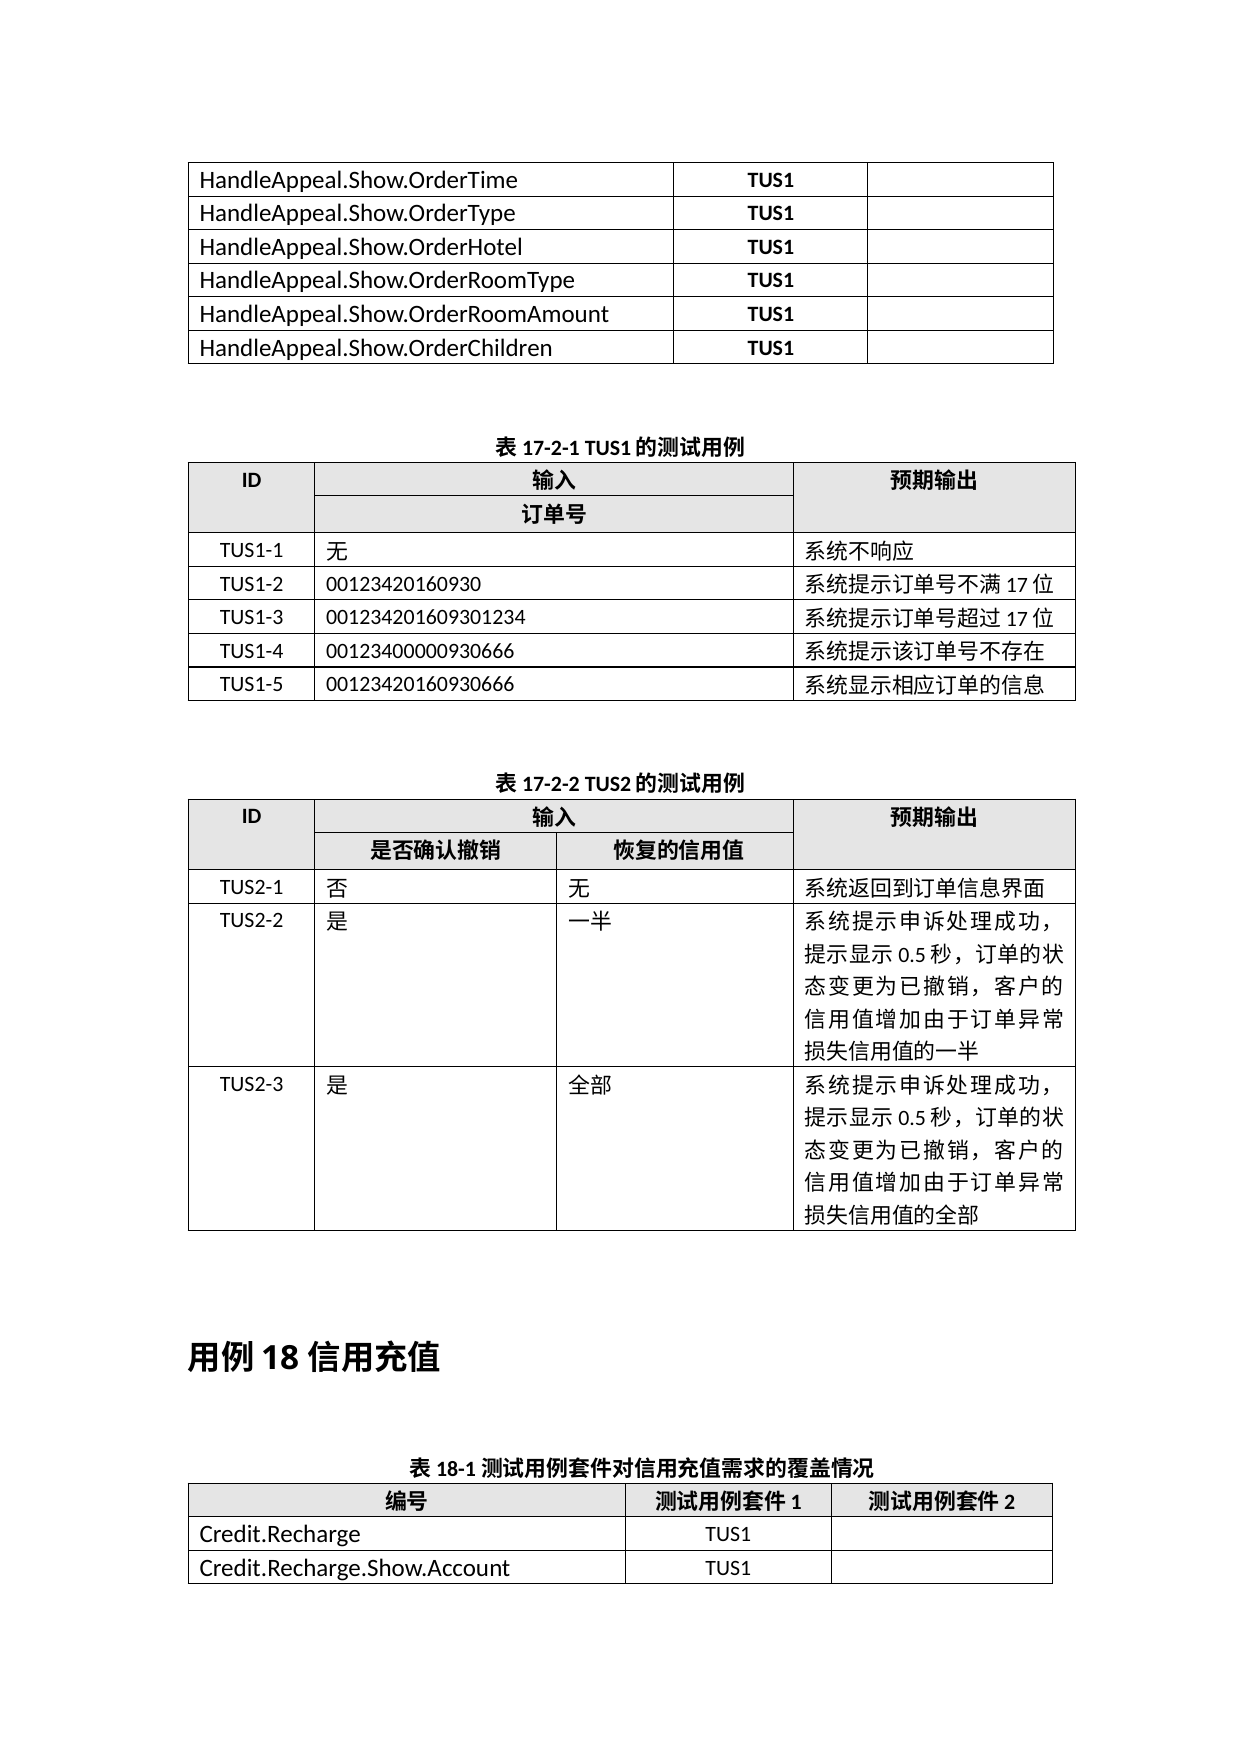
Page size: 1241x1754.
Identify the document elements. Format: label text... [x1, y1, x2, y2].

text 表17-2-2 TUS2的测试用例 [187, 766, 1053, 798]
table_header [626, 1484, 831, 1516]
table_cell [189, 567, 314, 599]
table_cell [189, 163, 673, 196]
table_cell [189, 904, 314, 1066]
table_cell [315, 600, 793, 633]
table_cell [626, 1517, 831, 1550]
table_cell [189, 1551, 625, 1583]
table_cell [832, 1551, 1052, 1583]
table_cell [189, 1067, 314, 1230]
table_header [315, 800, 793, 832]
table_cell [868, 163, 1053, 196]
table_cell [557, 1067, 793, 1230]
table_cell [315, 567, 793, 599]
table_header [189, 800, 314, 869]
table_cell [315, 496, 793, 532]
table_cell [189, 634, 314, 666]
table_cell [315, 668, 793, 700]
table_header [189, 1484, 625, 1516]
text 表18-1 测试用例套件对信用充值需求的覆盖情况 [231, 1450, 1053, 1483]
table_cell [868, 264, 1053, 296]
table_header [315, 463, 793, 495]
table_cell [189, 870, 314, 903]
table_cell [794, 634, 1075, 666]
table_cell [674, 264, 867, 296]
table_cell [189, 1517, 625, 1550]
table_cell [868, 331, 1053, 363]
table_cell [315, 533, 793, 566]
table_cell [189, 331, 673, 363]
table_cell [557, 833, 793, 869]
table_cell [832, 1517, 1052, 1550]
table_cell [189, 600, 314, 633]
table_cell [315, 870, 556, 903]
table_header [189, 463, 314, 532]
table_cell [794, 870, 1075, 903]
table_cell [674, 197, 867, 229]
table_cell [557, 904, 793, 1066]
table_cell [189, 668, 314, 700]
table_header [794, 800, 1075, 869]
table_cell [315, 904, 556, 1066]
subtitle 用例18 信用充值 [187, 1323, 1053, 1388]
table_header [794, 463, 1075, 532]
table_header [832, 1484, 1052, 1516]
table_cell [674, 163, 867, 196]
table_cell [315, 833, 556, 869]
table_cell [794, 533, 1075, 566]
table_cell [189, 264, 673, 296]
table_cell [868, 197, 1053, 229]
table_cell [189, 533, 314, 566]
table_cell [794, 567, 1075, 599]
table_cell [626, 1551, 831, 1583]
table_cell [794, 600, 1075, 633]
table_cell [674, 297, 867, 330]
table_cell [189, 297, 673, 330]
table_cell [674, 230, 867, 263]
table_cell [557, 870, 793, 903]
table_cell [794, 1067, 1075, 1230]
text 表17-2-1 TUS1的测试用例 [187, 429, 1053, 462]
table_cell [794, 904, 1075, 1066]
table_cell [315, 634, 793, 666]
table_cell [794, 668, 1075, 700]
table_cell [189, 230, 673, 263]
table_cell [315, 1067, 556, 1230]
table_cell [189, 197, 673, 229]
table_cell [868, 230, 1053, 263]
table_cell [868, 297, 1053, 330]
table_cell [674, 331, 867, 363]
